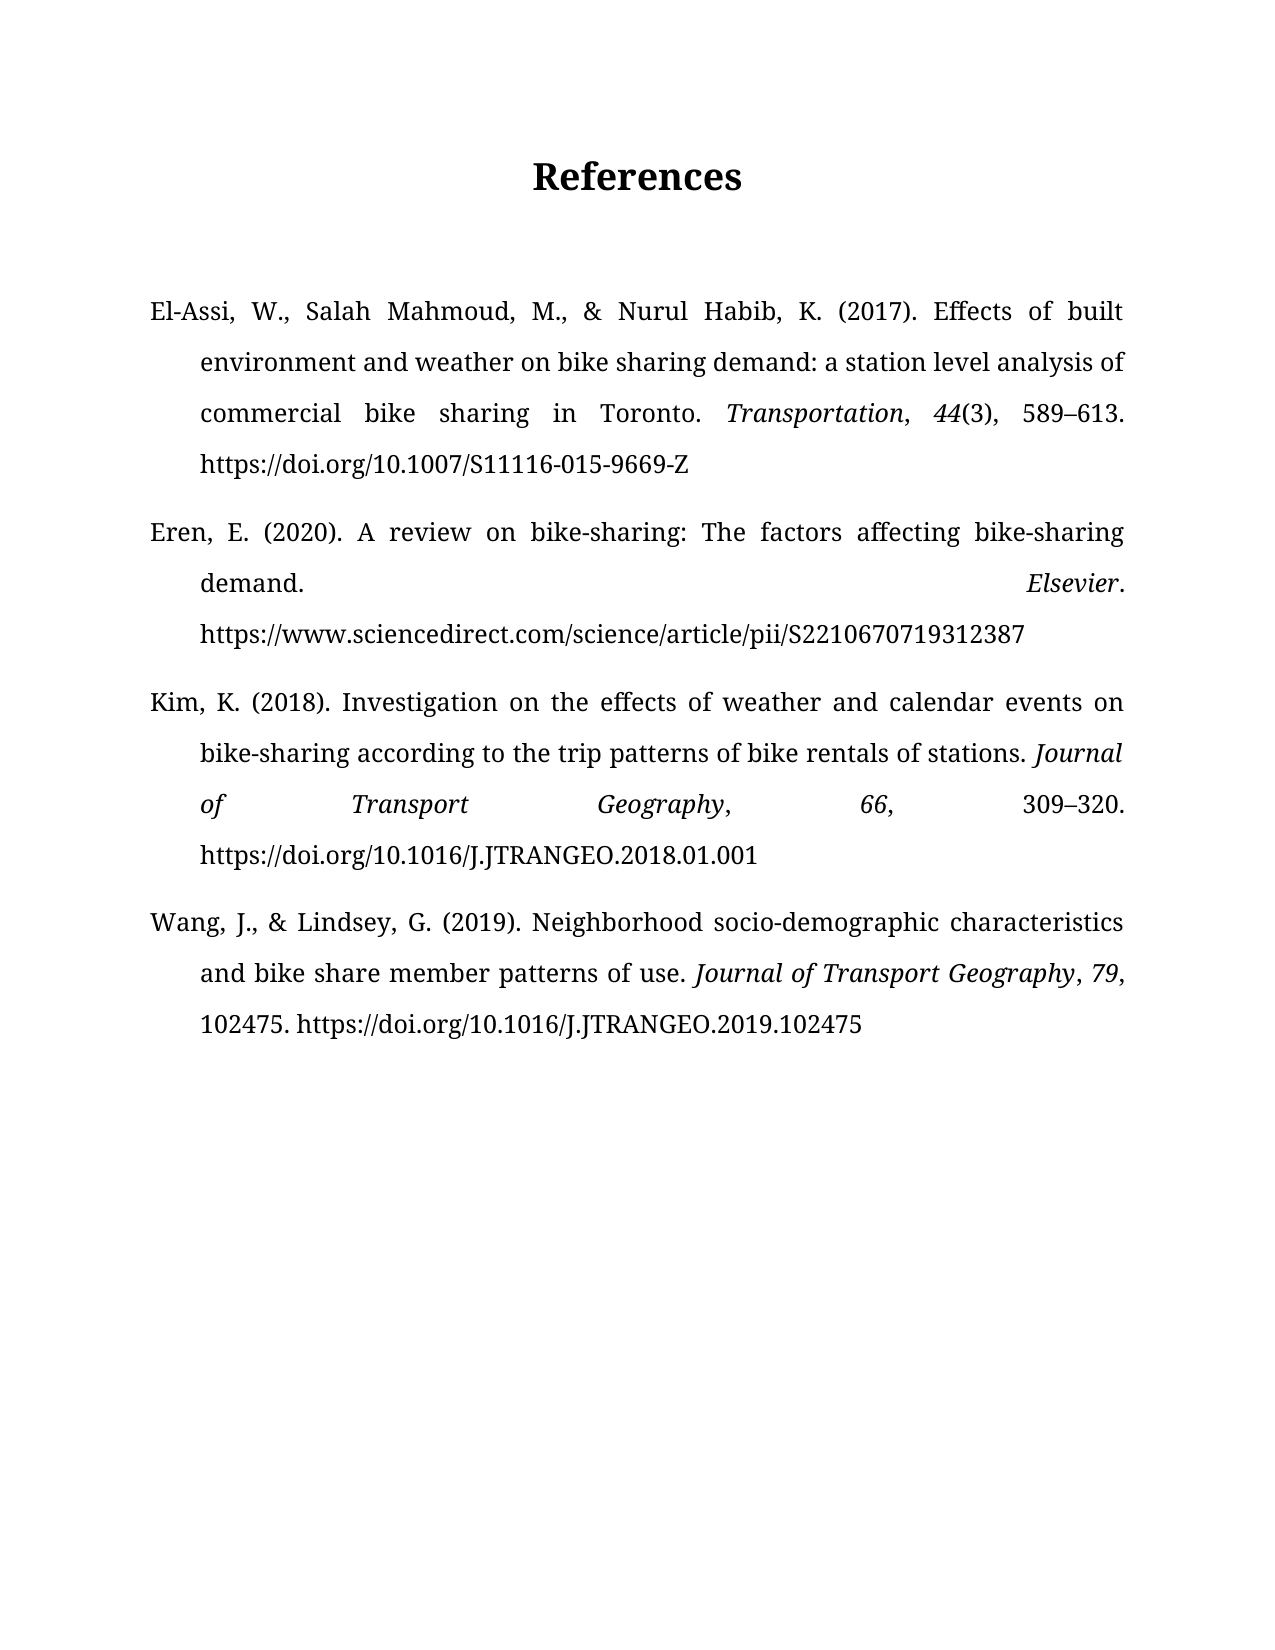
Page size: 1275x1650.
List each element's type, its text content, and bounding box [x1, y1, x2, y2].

text Wang, J., & Lindsey, G. (2019). Neighborhood socio-demographic characteristics and bike share member patterns of use. Journal of Transport Geography, 79, 102475. https://doi.org/10.1016/J.JTRANGEO.2019.102475 [150, 905, 1125, 1041]
text References [150, 150, 1125, 201]
text Kim, K. (2018). Investigation on the effects of weather and calendar events on bike-sharing according to the trip patterns of bike rentals of stations. Journal of Transport Geography, 66, 309–320. https://doi.org/10.1016/J.JTRANGEO.2018.01.001 [150, 684, 1125, 871]
text Eren, E. (2020). A review on bike-sharing: The factors affecting bike-sharing demand. Elsevier. https://www.sciencedirect.com/science/article/pii/S2210670719312387 [150, 514, 1125, 651]
text El-Assi, W., Salah Mahmoud, M., & Nurul Habib, K. (2017). Effects of built environment and weather on bike sharing demand: a station level analysis of commercial bike sharing in Toronto. Transportation, 44(3), 589–613. https://doi.org/10.1007/S11116-015-9669-Z [150, 293, 1125, 481]
